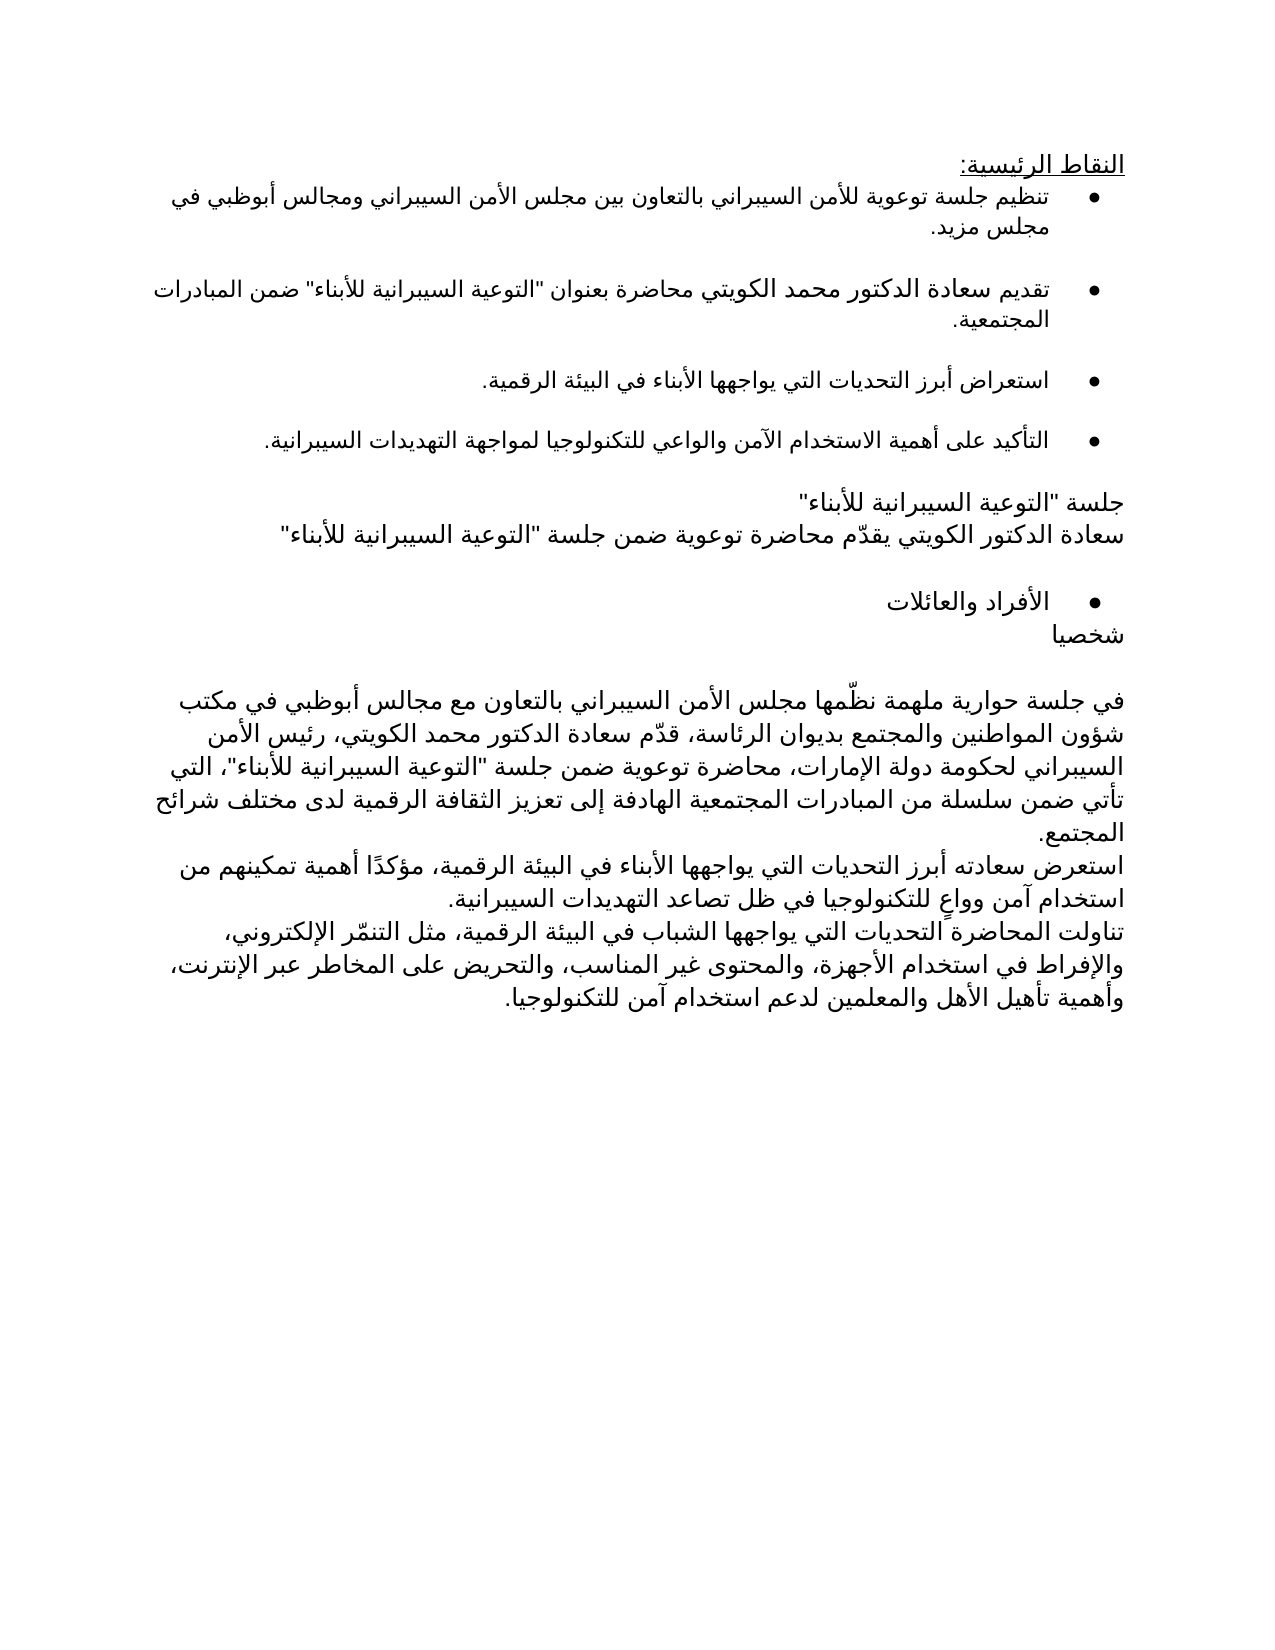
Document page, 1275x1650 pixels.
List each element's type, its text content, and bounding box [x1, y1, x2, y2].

text النقاط الرئيسية: [150, 150, 1125, 179]
text سعادة الدكتور الكويتي يقدّم محاضرة توعوية ضمن جلسة "التوعية السيبرانية للأبناء" [150, 521, 1125, 549]
list التأكيد على أهمية الاستخدام الآمن والواعي للتكنولوجيا لمواجهة التهديدات السيبرانية. [150, 427, 1087, 453]
list الأفراد والعائلات [150, 587, 1087, 615]
text استعرض سعادته أبرز التحديات التي يواجهها الأبناء في البيئة الرقمية، مؤكدًا أهمية تمكينهم من استخدام آمن وواعٍ للتكنولوجيا في ظل تصاعد التهديدات السيبرانية. [150, 851, 1125, 912]
list استعراض أبرز التحديات التي يواجهها الأبناء في البيئة الرقمية. [150, 367, 1087, 393]
list تقديم سعادة الدكتور محمد الكويتي محاضرة بعنوان "التوعية السيبرانية للأبناء" ضمن المبادرات المجتمعية. [150, 274, 1087, 333]
text شخصيا [150, 619, 1125, 648]
list تنظيم جلسة توعوية للأمن السيبراني بالتعاون بين مجلس الأمن السيبراني ومجالس أبوظبي في مجلس مزيد. [150, 183, 1087, 239]
text جلسة "التوعية السيبرانية للأبناء" [150, 487, 1125, 516]
text تناولت المحاضرة التحديات التي يواجهها الشباب في البيئة الرقمية، مثل التنمّر الإلكتروني، والإفراط في استخدام الأجهزة، والمحتوى غير المناسب، والتحريض على المخاطر عبر الإنترنت، وأهمية تأهيل الأهل والمعلمين لدعم استخدام آمن للتكنولوجيا. [150, 917, 1125, 1012]
text في جلسة حوارية ملهمة نظّمها مجلس الأمن السيبراني بالتعاون مع مجالس أبوظبي في مكتب شؤون المواطنين والمجتمع بديوان الرئاسة، قدّم سعادة الدكتور محمد الكويتي، رئيس الأمن السيبراني لحكومة دولة الإمارات، محاضرة توعوية ضمن جلسة "التوعية السيبرانية للأبناء"، التي تأتي ضمن سلسلة من المبادرات المجتمعية الهادفة إلى تعزيز الثقافة الرقمية لدى مختلف شرائح المجتمع. [150, 686, 1125, 846]
